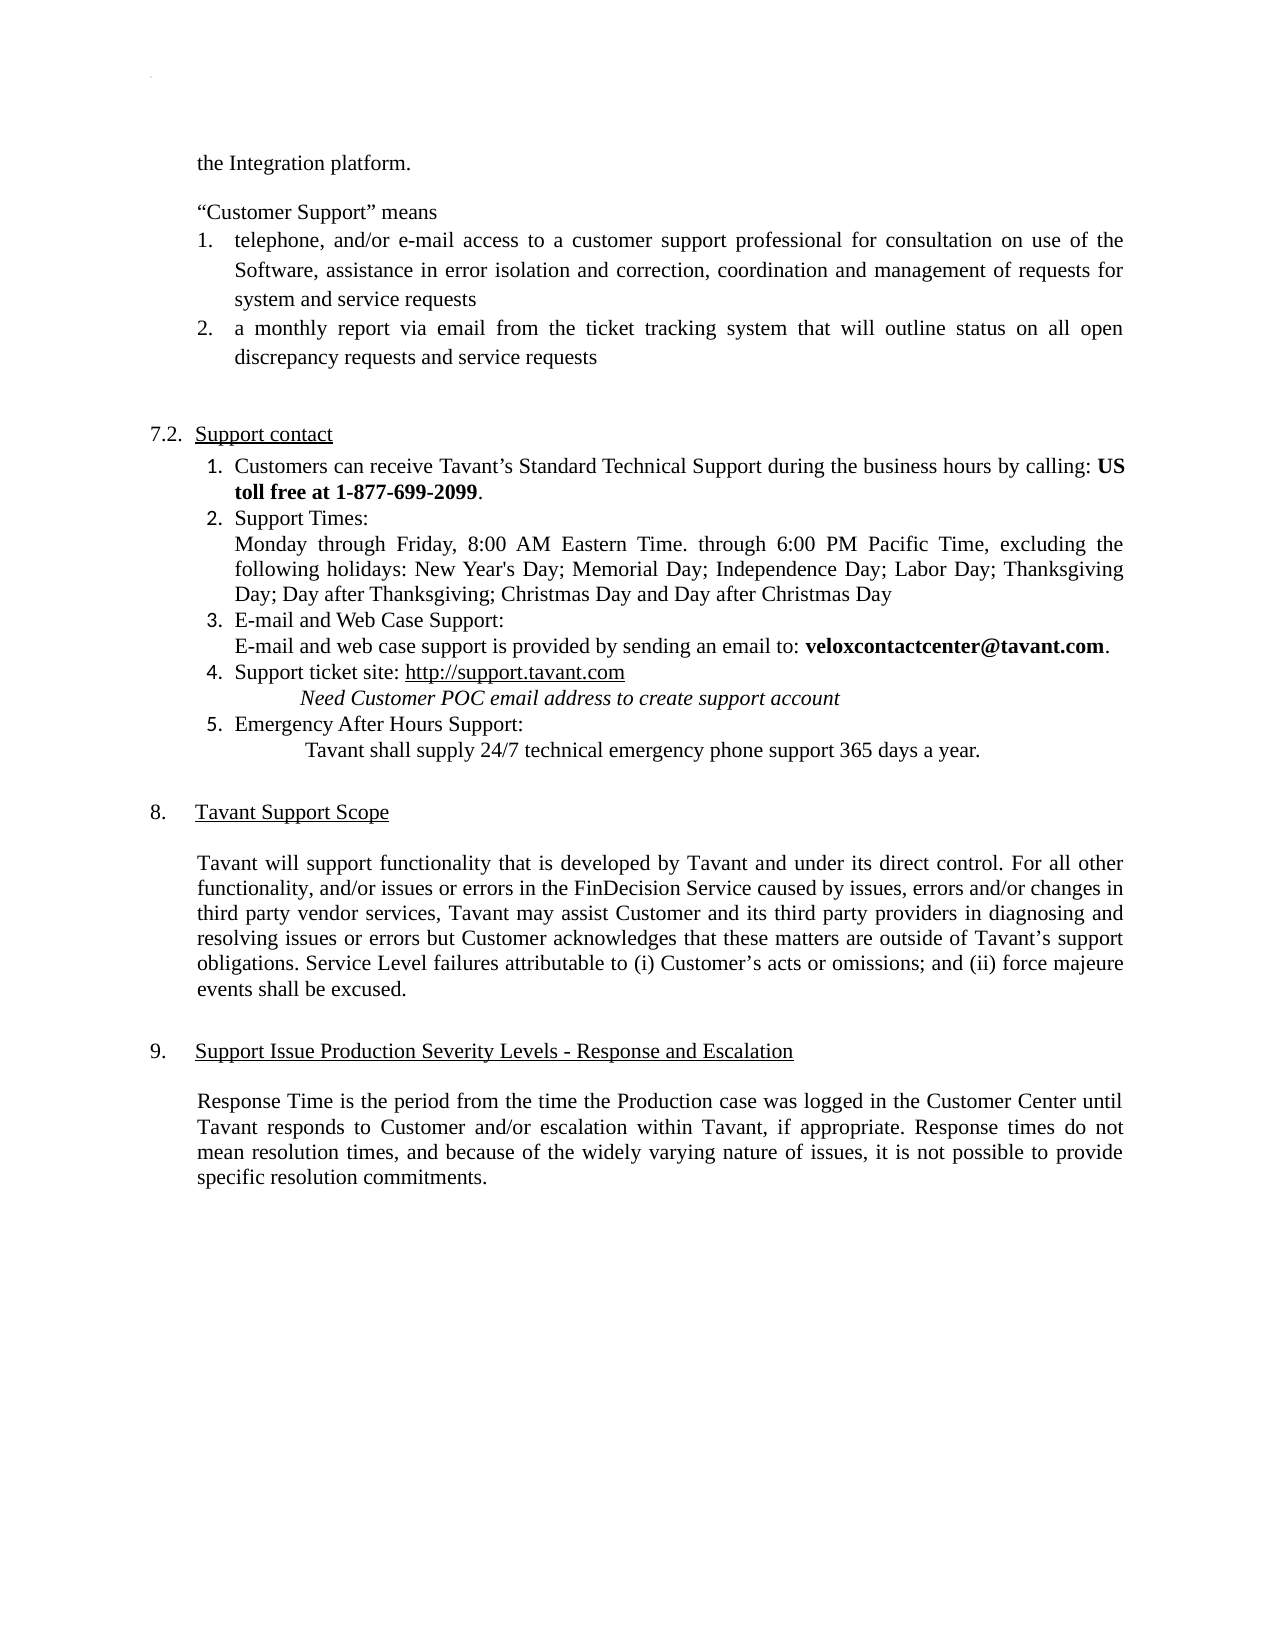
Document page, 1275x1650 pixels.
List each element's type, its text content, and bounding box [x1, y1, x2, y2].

text Tavant will support functionality that is developed by Tavant and under its direct control. For all other functionality, and/or issues or errors in the FinDecision Service caused by issues, errors and/or changes in third party vendor services, Tavant may assist Customer and its third party providers in diagnosing and resolving issues or errors but Customer acknowledges that these matters are outside of Tavant’s support obligations. Service Level failures attributable to (i) Customer’s acts or omissions; and (ii) force majeure events shall be excused. [197, 849, 1125, 1001]
text Response Time is the period from the time the Production case was logged in the Customer Center until Tavant responds to Customer and/or escalation within Tavant, if appropriate. Response times do not mean resolution times, and because of the widely varying nature of issues, it is not possible to provide specific resolution commitments. [197, 1088, 1125, 1189]
list telephone, and/or e-mail access to a customer support professional for consultation on use of the Software, assistance in error isolation and correction, coordination and management of requests for system and service requests [197, 224, 1125, 312]
list Support Times: [206, 504, 1125, 531]
list a monthly report via email from the ticket tracking system that will outline status on all open discrepancy requests and service requests [197, 312, 1125, 370]
list Need Customer POC email address to create support account [300, 685, 1125, 710]
list E-mail and Web Case Support: [206, 606, 1125, 633]
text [197, 150, 1050, 175]
subtitle Support Issue Production Severity Levels - Response and Escalation [150, 1038, 1125, 1063]
list Monday through Friday, 8:00 AM Eastern Time. through 6:00 PM Pacific Time, excluding the following holidays: New Year's Day; Memorial Day; Independence Day; Labor Day; Thanksgiving Day; Day after Thanksgiving; Christmas Day and Day after Christmas Day [234, 531, 1125, 606]
subtitle Tavant Support Scope [150, 799, 1125, 824]
list Customers can receive Tavant’s Standard Technical Support during the business hours by calling: US toll free at 1-877-699-2099. [206, 452, 1125, 504]
text “Customer Support” means [197, 199, 1125, 224]
text Tavant shall supply 24/7 technical emergency phone support 365 days a year. [300, 737, 1125, 762]
list E-mail and web case support is provided by sending an email to: veloxcontactcenter@tavant.com. [234, 633, 1125, 658]
list Emergency After Hours Support: [206, 710, 1125, 737]
list Support ticket site: http://support.tavant.com [206, 658, 1125, 685]
subtitle Support contact [150, 421, 1125, 446]
